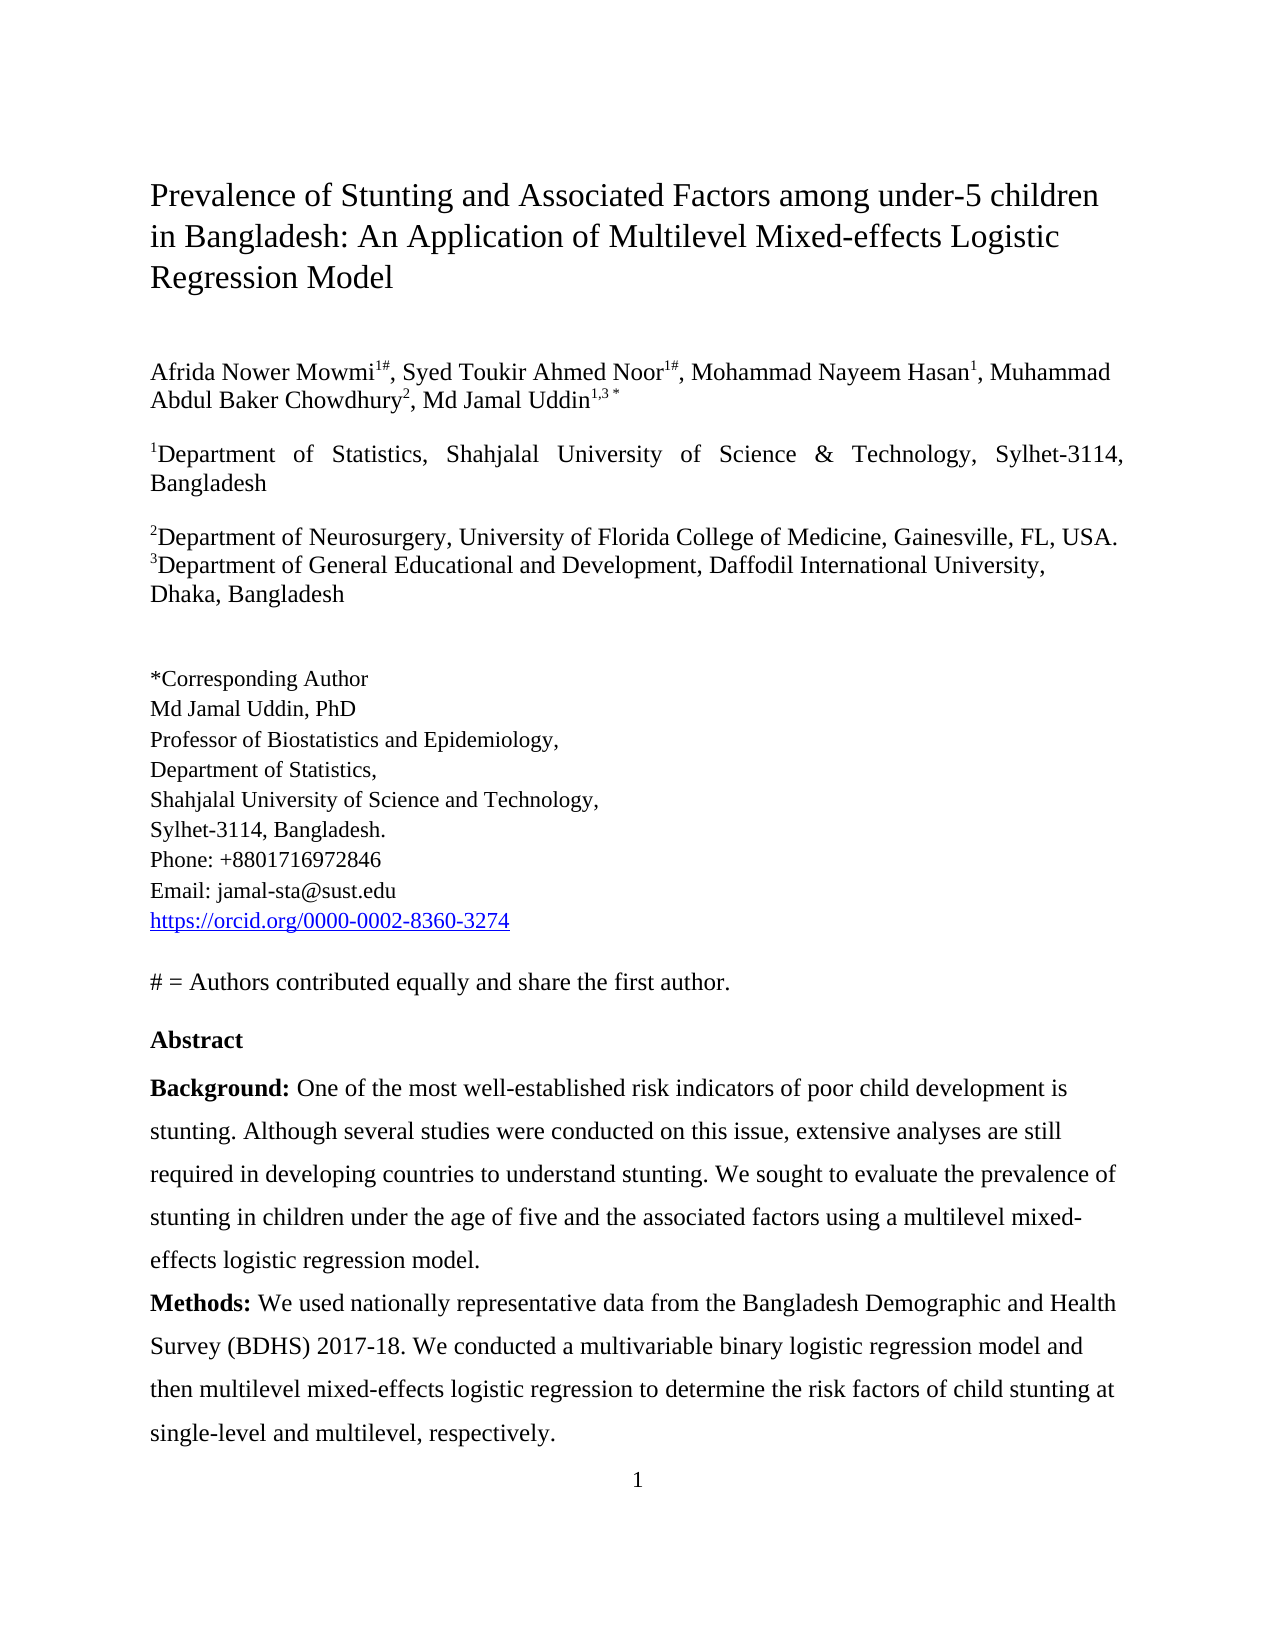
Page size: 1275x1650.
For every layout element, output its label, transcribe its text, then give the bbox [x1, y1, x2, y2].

text Abstract [150, 1025, 1125, 1054]
text 1Department of Statistics, Shahjalal University of Science & Technology, Sylhet-3114, Bangladesh [150, 439, 1125, 497]
text Background: One of the most well-established risk indicators of poor child development is stunting. Although several studies were conducted on this issue, extensive analyses are still required in developing countries to understand stunting. We sought to evaluate the prevalence of stunting in children under the age of five and the associated factors using a multilevel mixed-effects logistic regression model. [150, 1073, 1125, 1274]
text Phone: +8801716972846 [150, 847, 1125, 873]
text Methods: We used nationally representative data from the Bangladesh Demographic and Health Survey (BDHS) 2017-18. We conducted a multivariable binary logistic regression model and then multilevel mixed-effects logistic regression to determine the risk factors of child stunting at single-level and multilevel, respectively. [150, 1288, 1125, 1446]
text https://orcid.org/0000-0002-8360-3274 [150, 907, 1125, 933]
text Email: jamal-sta@sust.edu [150, 877, 1125, 903]
text Sylhet-3114, Bangladesh. [150, 816, 1125, 843]
text Md Jamal Uddin, PhD [150, 696, 1125, 722]
text Department of Statistics, [150, 756, 1125, 782]
subtitle Prevalence of Stunting and Associated Factors among under-5 children in Bangladesh: An Application of Multilevel Mixed-effects Logistic Regression Model [150, 175, 1125, 296]
text 2Department of Neurosurgery, University of Florida College of Medicine, Gainesville, FL, USA. [150, 522, 1125, 550]
text # = Authors contributed equally and share the first author. [150, 967, 1125, 996]
text Shahjalal University of Science and Technology, [150, 786, 1125, 812]
text *Corresponding Author [150, 665, 1125, 692]
text Dhaka, Bangladesh [150, 579, 1125, 608]
text 3Department of General Educational and Development, Daffodil International University, [150, 550, 1125, 579]
text Professor of Biostatistics and Epidemiology, [150, 726, 1125, 752]
text Afrida Nower Mowmi1#, Syed Toukir Ahmed Noor1#, Mohammad Nayeem Hasan1, Muhammad Abdul Baker Chowdhury2, Md Jamal Uddin1,3 * [150, 357, 1125, 414]
